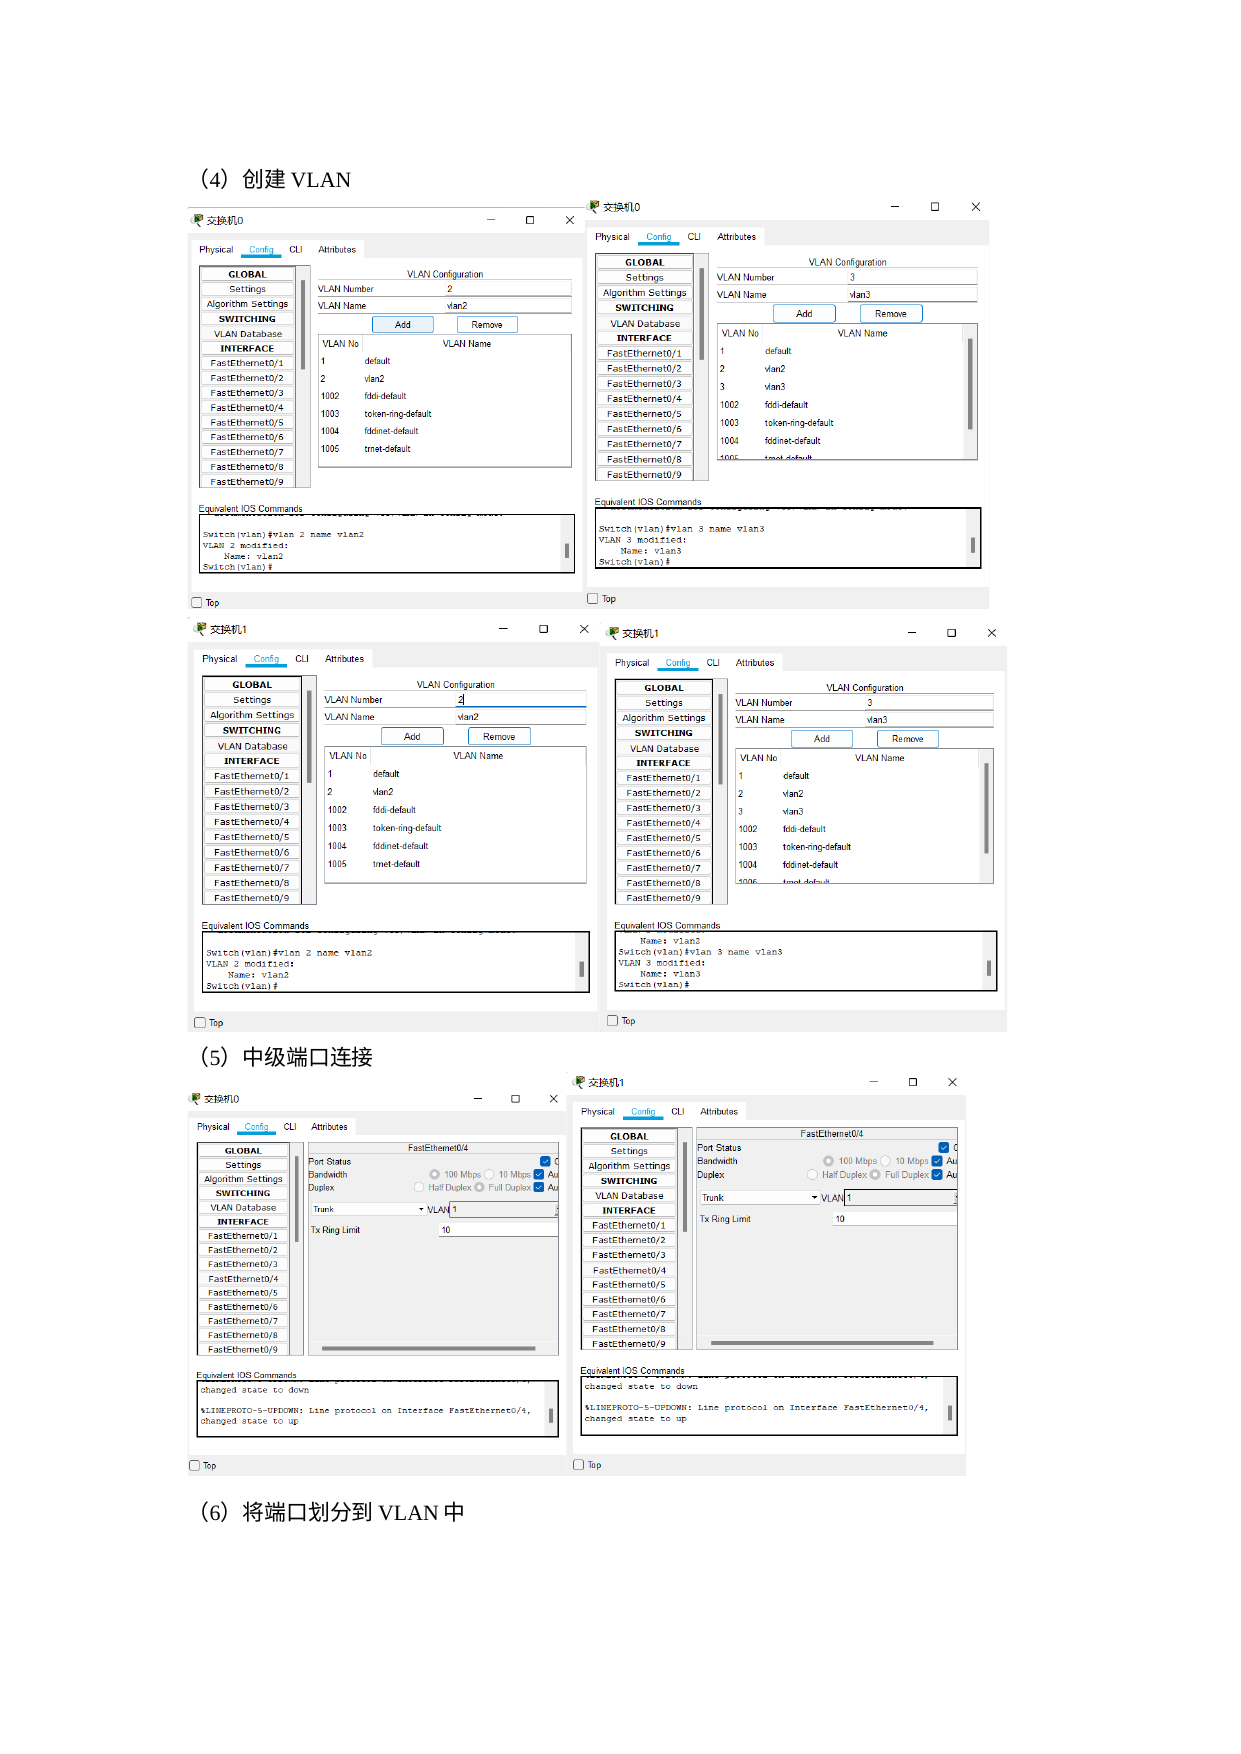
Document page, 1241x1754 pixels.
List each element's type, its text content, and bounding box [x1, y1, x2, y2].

picture [187, 1072, 967, 1476]
picture [187, 194, 990, 609]
text （5）中级端口连接 [187, 1039, 1053, 1072]
text （6）将端口划分到VLAN中 [187, 1494, 1053, 1527]
picture [187, 617, 1008, 1032]
text （4）创建VLAN [187, 162, 1053, 194]
